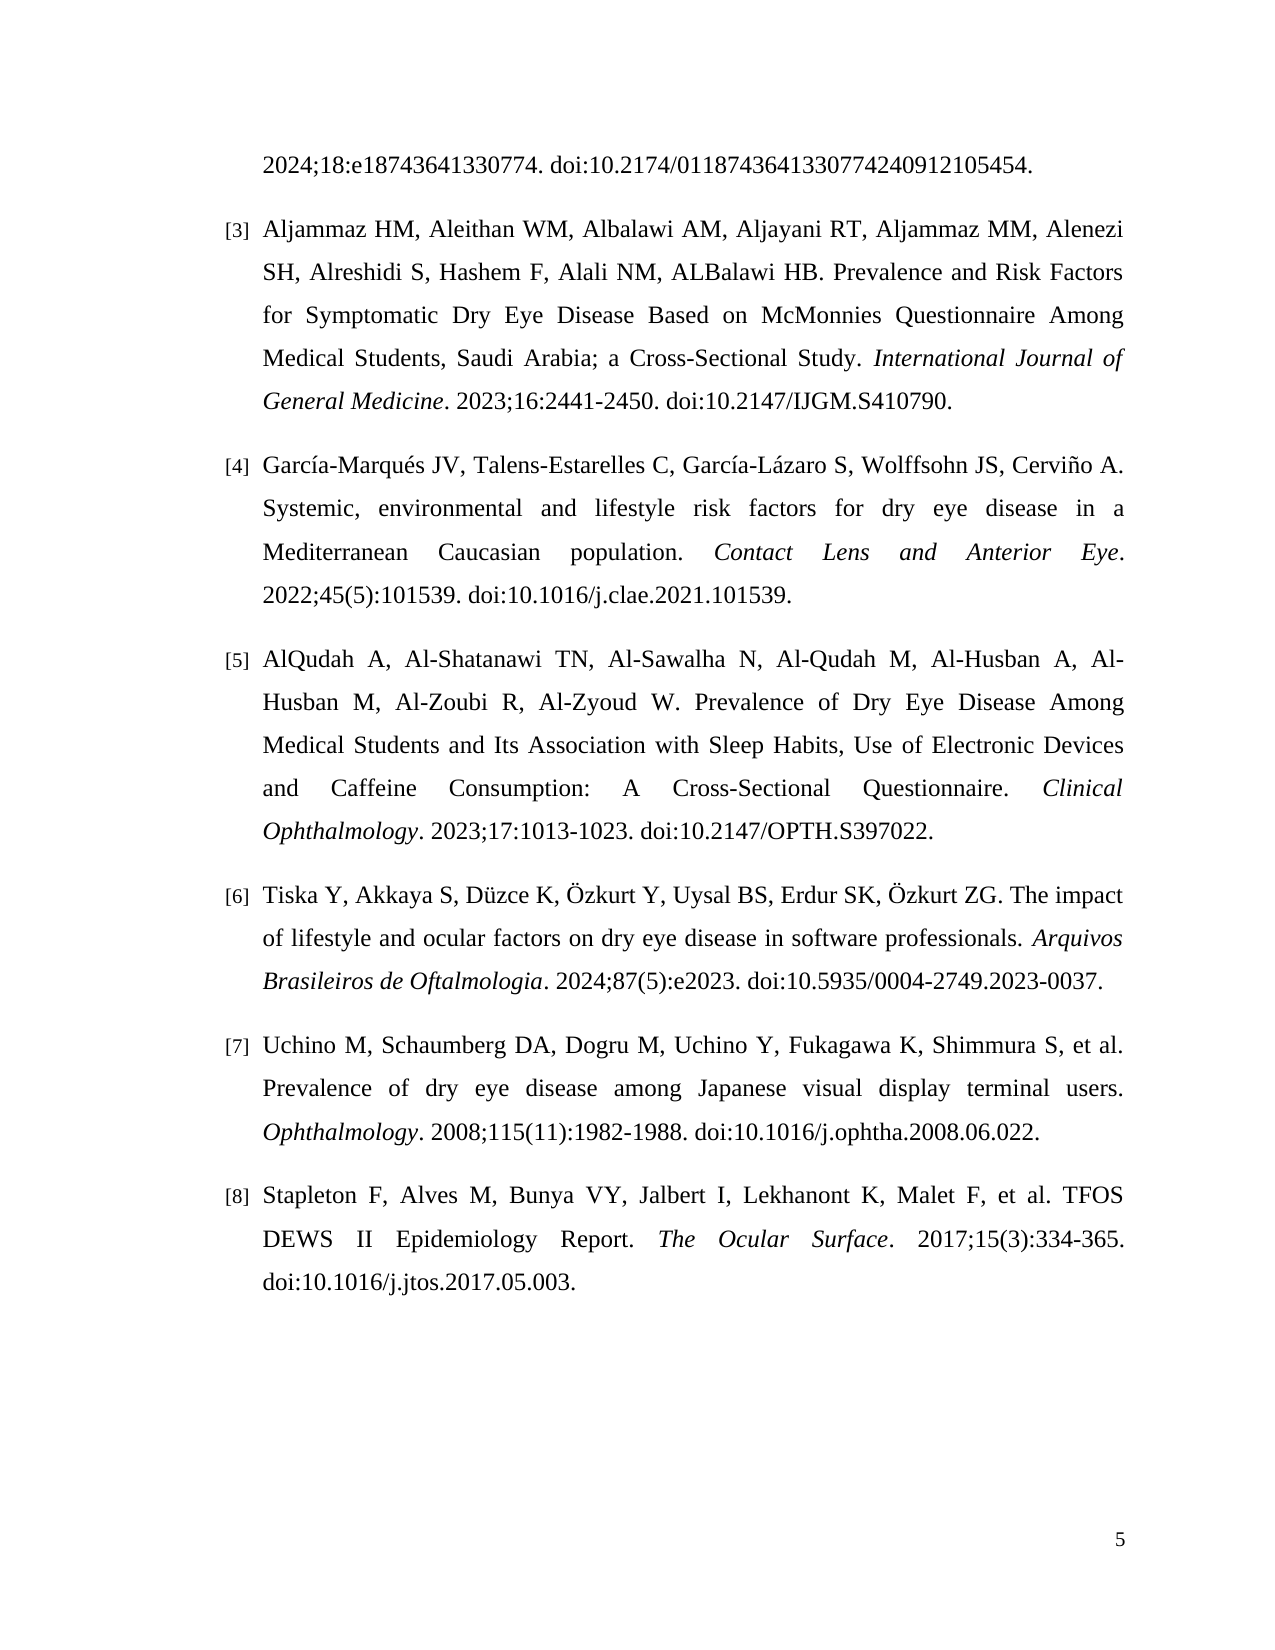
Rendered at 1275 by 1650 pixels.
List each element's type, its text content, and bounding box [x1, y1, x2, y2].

list Uchino M, Schaumberg DA, Dogru M, Uchino Y, Fukagawa K, Shimmura S, et al. Prevalence of dry eye disease among Japanese visual display terminal users. Ophthalmology. 2008;115(11):1982-1988. doi:10.1016/j.ophtha.2008.06.022. [225, 1030, 1125, 1145]
list Aljammaz HM, Aleithan WM, Albalawi AM, Aljayani RT, Aljammaz MM, Alenezi SH, Alreshidi S, Hashem F, Alali NM, ALBalawi HB. Prevalence and Risk Factors for Symptomatic Dry Eye Disease Based on McMonnies Questionnaire Among Medical Students, Saudi Arabia; a Cross-Sectional Study. International Journal of General Medicine. 2023;16:2441-2450. doi:10.2147/IJGM.S410790. [225, 214, 1125, 415]
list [225, 150, 1125, 179]
list AlQudah A, Al-Shatanawi TN, Al-Sawalha N, Al-Qudah M, Al-Husban A, Al-Husban M, Al-Zoubi R, Al-Zyoud W. Prevalence of Dry Eye Disease Among Medical Students and Its Association with Sleep Habits, Use of Electronic Devices and Caffeine Consumption: A Cross-Sectional Questionnaire. Clinical Ophthalmology. 2023;17:1013-1023. doi:10.2147/OPTH.S397022. [225, 644, 1125, 845]
list Tiska Y, Akkaya S, Düzce K, Özkurt Y, Uysal BS, Erdur SK, Özkurt ZG. The impact of lifestyle and ocular factors on dry eye disease in software professionals. Arquivos Brasileiros de Oftalmologia. 2024;87(5):e2023. doi:10.5935/0004-2749.2023-0037. [225, 880, 1125, 995]
list García-Marqués JV, Talens-Estarelles C, García-Lázaro S, Wolffsohn JS, Cerviño A. Systemic, environmental and lifestyle risk factors for dry eye disease in a Mediterranean Caucasian population. Contact Lens and Anterior Eye. 2022;45(5):101539. doi:10.1016/j.clae.2021.101539. [225, 450, 1125, 608]
list Stapleton F, Alves M, Bunya VY, Jalbert I, Lekhanont K, Malet F, et al. TFOS DEWS II Epidemiology Report. The Ocular Surface. 2017;15(3):334-365. doi:10.1016/j.jtos.2017.05.003. [225, 1181, 1125, 1296]
